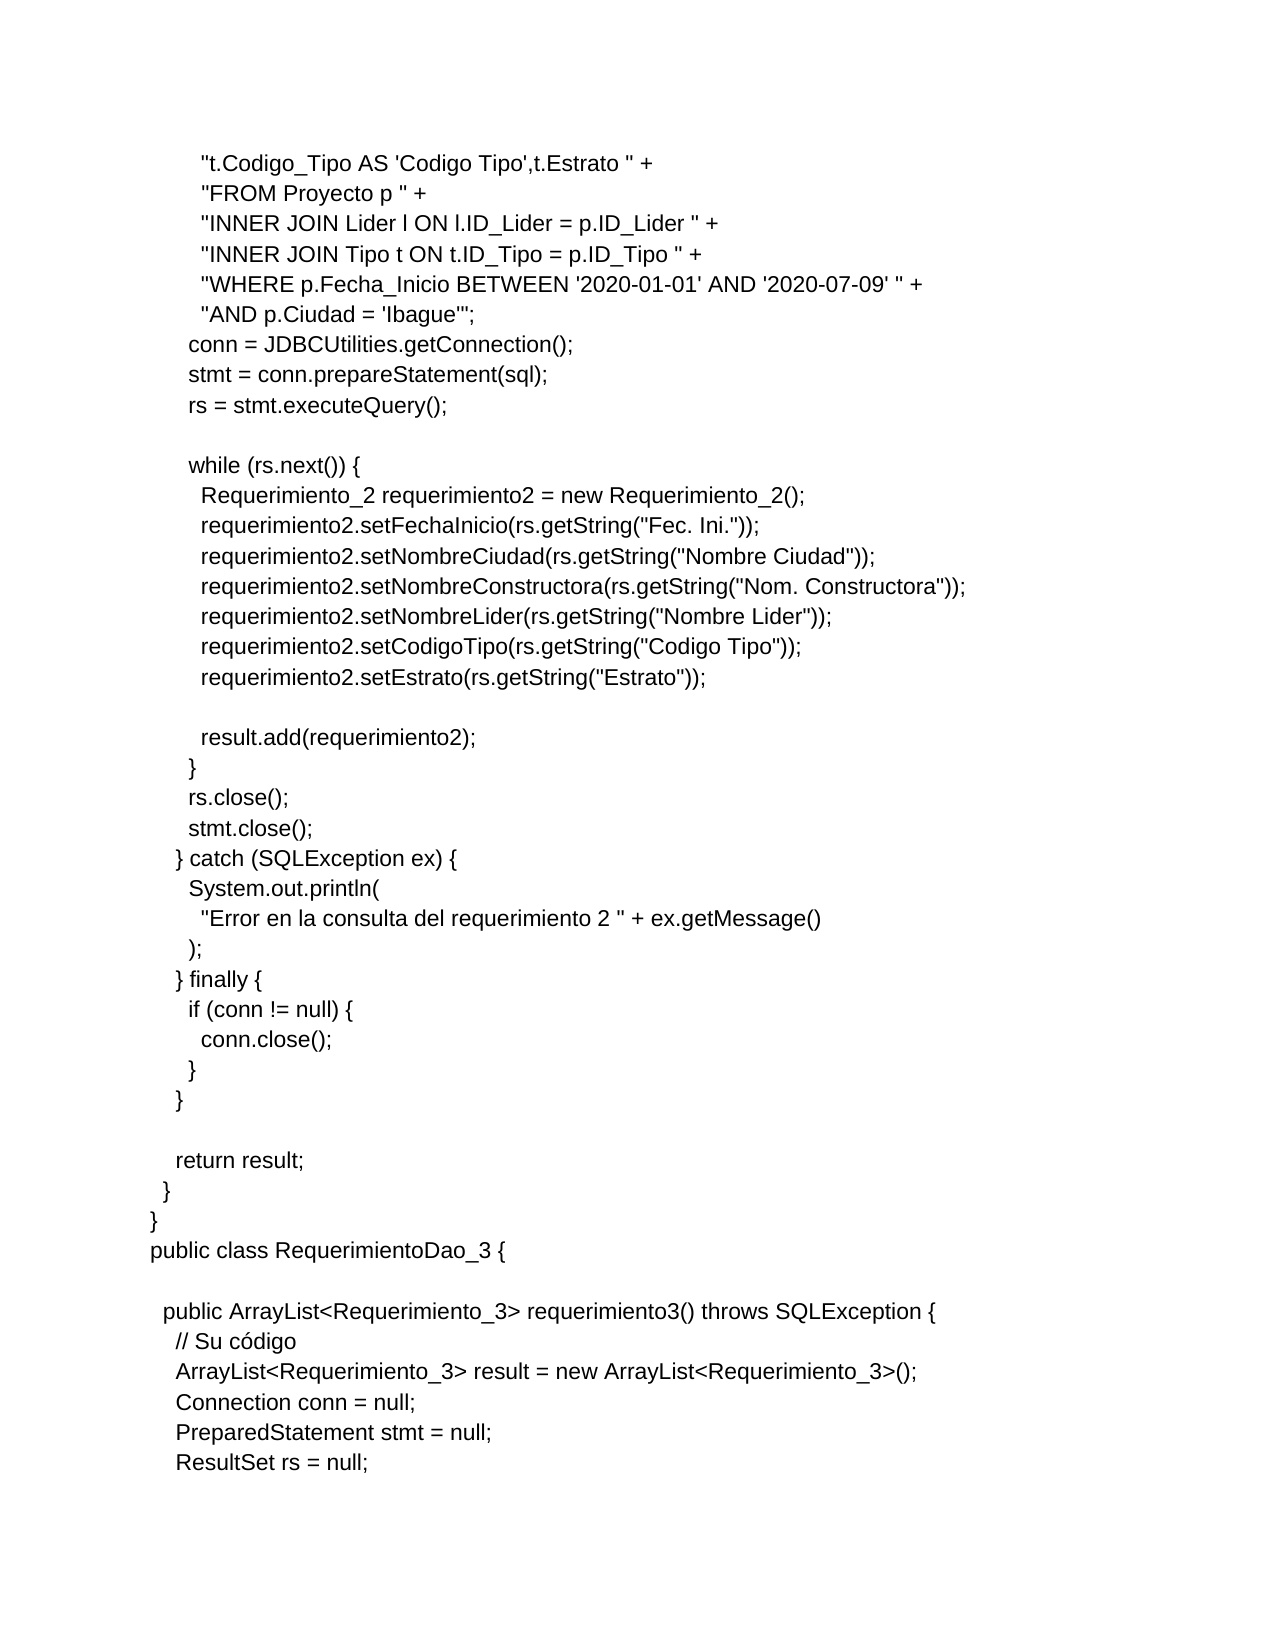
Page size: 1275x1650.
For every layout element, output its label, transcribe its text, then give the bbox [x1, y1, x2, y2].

text } [150, 1086, 1125, 1113]
text "t.Codigo_Tipo AS 'Codigo Tipo',t.Estrato " + [150, 150, 1125, 176]
text } finally { [150, 966, 1125, 992]
text PreparedStatement stmt = null; [150, 1419, 1125, 1445]
text rs.close(); [150, 784, 1125, 811]
text "Error en la consulta del requerimiento 2 " + ex.getMessage() [150, 905, 1125, 932]
text ); [150, 935, 1125, 962]
text conn.close(); [150, 1026, 1125, 1052]
text } [150, 1056, 1125, 1083]
text } [150, 1207, 1125, 1234]
text stmt = conn.prepareStatement(sql); [150, 361, 1125, 388]
text conn = JDBCUtilities.getConnection(); [150, 331, 1125, 358]
text requerimiento2.setNombreCiudad(rs.getString("Nombre Ciudad")); [150, 543, 1125, 569]
text "INNER JOIN Lider l ON l.ID_Lider = p.ID_Lider " + [150, 210, 1125, 237]
text ResultSet rs = null; [150, 1449, 1125, 1475]
text return result; [150, 1147, 1125, 1173]
text requerimiento2.setNombreConstructora(rs.getString("Nom. Constructora")); [150, 573, 1125, 599]
text // Su código [150, 1328, 1125, 1354]
text requerimiento2.setFechaInicio(rs.getString("Fec. Ini.")); [150, 512, 1125, 539]
text System.out.println( [150, 875, 1125, 901]
text while (rs.next()) { [150, 452, 1125, 478]
text result.add(requerimiento2); [150, 724, 1125, 750]
text "AND p.Ciudad = 'Ibague'"; [150, 301, 1125, 327]
text "WHERE p.Fecha_Inicio BETWEEN '2020-01-01' AND '2020-07-09' " + [150, 271, 1125, 297]
text requerimiento2.setCodigoTipo(rs.getString("Codigo Tipo")); [150, 633, 1125, 660]
text public class RequerimientoDao_3 { [150, 1237, 1125, 1264]
text rs = stmt.executeQuery(); [150, 392, 1125, 418]
text stmt.close(); [150, 814, 1125, 841]
text if (conn != null) { [150, 996, 1125, 1022]
text } catch (SQLException ex) { [150, 845, 1125, 871]
text ArrayList<Requerimiento_3> result = new ArrayList<Requerimiento_3>(); [150, 1358, 1125, 1385]
text Requerimiento_2 requerimiento2 = new Requerimiento_2(); [150, 482, 1125, 509]
text "FROM Proyecto p " + [150, 180, 1125, 207]
text } [150, 1177, 1125, 1203]
text public ArrayList<Requerimiento_3> requerimiento3() throws SQLException { [150, 1298, 1125, 1324]
text requerimiento2.setEstrato(rs.getString("Estrato")); [150, 663, 1125, 690]
text Connection conn = null; [150, 1388, 1125, 1415]
text "INNER JOIN Tipo t ON t.ID_Tipo = p.ID_Tipo " + [150, 241, 1125, 267]
text } [150, 754, 1125, 781]
text requerimiento2.setNombreLider(rs.getString("Nombre Lider")); [150, 603, 1125, 629]
